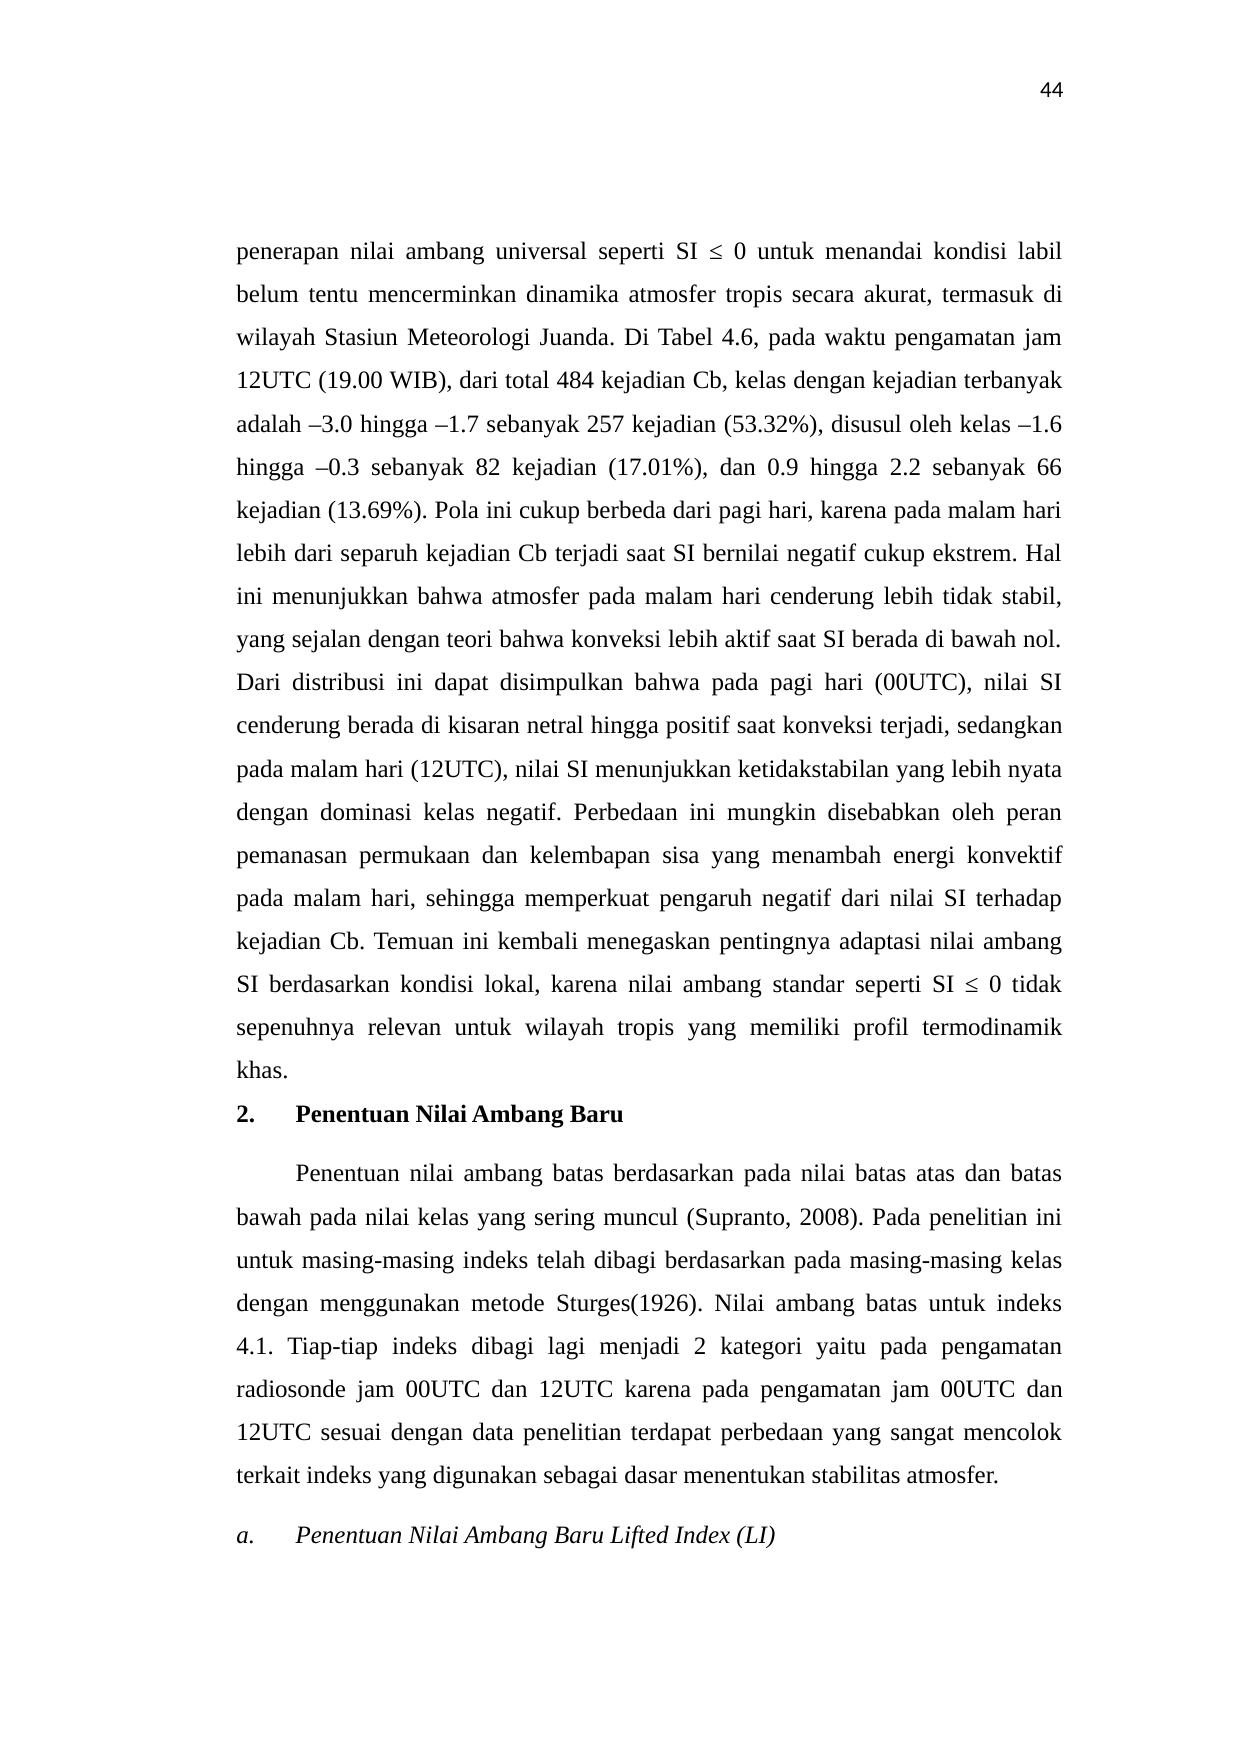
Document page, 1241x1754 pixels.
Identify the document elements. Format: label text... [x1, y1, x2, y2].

text a. Penentuan Nilai Ambang Baru Lifted Index (LI) [236, 1520, 1063, 1549]
text Penentuan nilai ambang batas berdasarkan pada nilai batas atas dan batas bawah pada nilai kelas yang sering muncul (Supranto, 2008). Pada penelitian ini untuk masing-masing indeks telah dibagi berdasarkan pada masing-masing kelas dengan menggunakan metode Sturges(1926). Nilai ambang batas untuk indeks 4.1. Tiap-tiap indeks dibagi lagi menjadi 2 kategori yaitu pada pengamatan radiosonde jam 00UTC dan 12UTC karena pada pengamatan jam 00UTC dan 12UTC sesuai dengan data penelitian terdapat perbedaan yang sangat mencolok terkait indeks yang digunakan sebagai dasar menentukan stabilitas atmosfer. [236, 1158, 1063, 1489]
text 2. Penentuan Nilai Ambang Baru [236, 1099, 1063, 1127]
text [236, 236, 1063, 1084]
